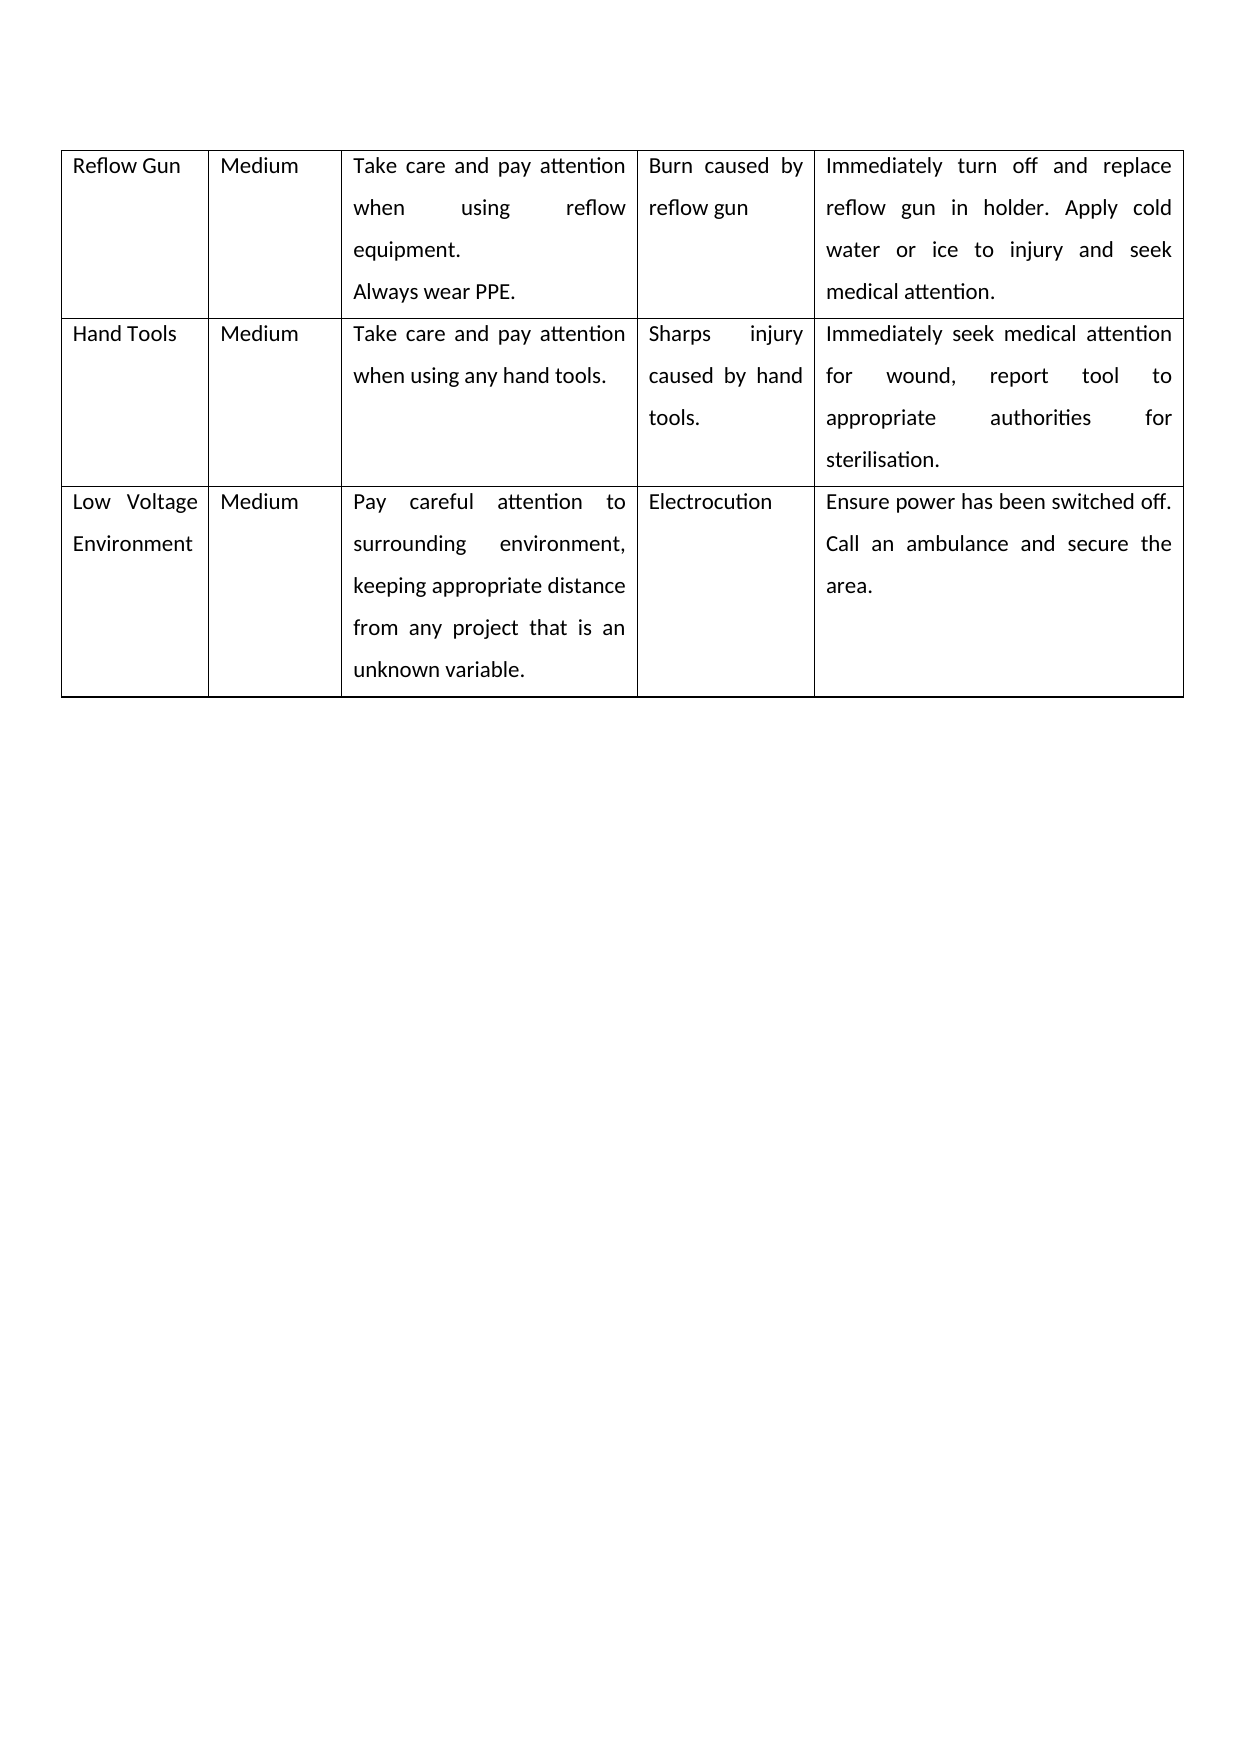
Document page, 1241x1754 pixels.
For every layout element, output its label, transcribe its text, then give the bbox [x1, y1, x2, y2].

table_cell Immediately turn off and replace reflow gun in holder. Apply cold water or ice to injury and seek medical attention. [815, 151, 1183, 318]
table_cell Take care and pay attention when using reflow equipment. Always wear PPE. [342, 151, 637, 318]
table_cell Ensure power has been switched off. Call an ambulance and secure the area. [815, 487, 1183, 696]
table_cell Electrocution [638, 487, 814, 696]
table_cell Immediately seek medical attention for wound, report tool to appropriate authorities for sterilisation. [815, 319, 1183, 486]
table_cell Low Voltage Environment [62, 487, 208, 696]
table_cell Medium [209, 151, 341, 318]
table_cell Sharps injury caused by hand tools. [638, 319, 814, 486]
table_cell Hand Tools [62, 319, 208, 486]
table_cell Reflow Gun [62, 151, 208, 318]
table_cell Pay careful attention to surrounding environment, keeping appropriate distance from any project that is an unknown variable. [342, 487, 637, 696]
table_cell Medium [209, 319, 341, 486]
table_cell Take care and pay attention when using any hand tools. [342, 319, 637, 486]
table_cell Medium [209, 487, 341, 696]
table_cell Burn caused by reflow gun [638, 151, 814, 318]
